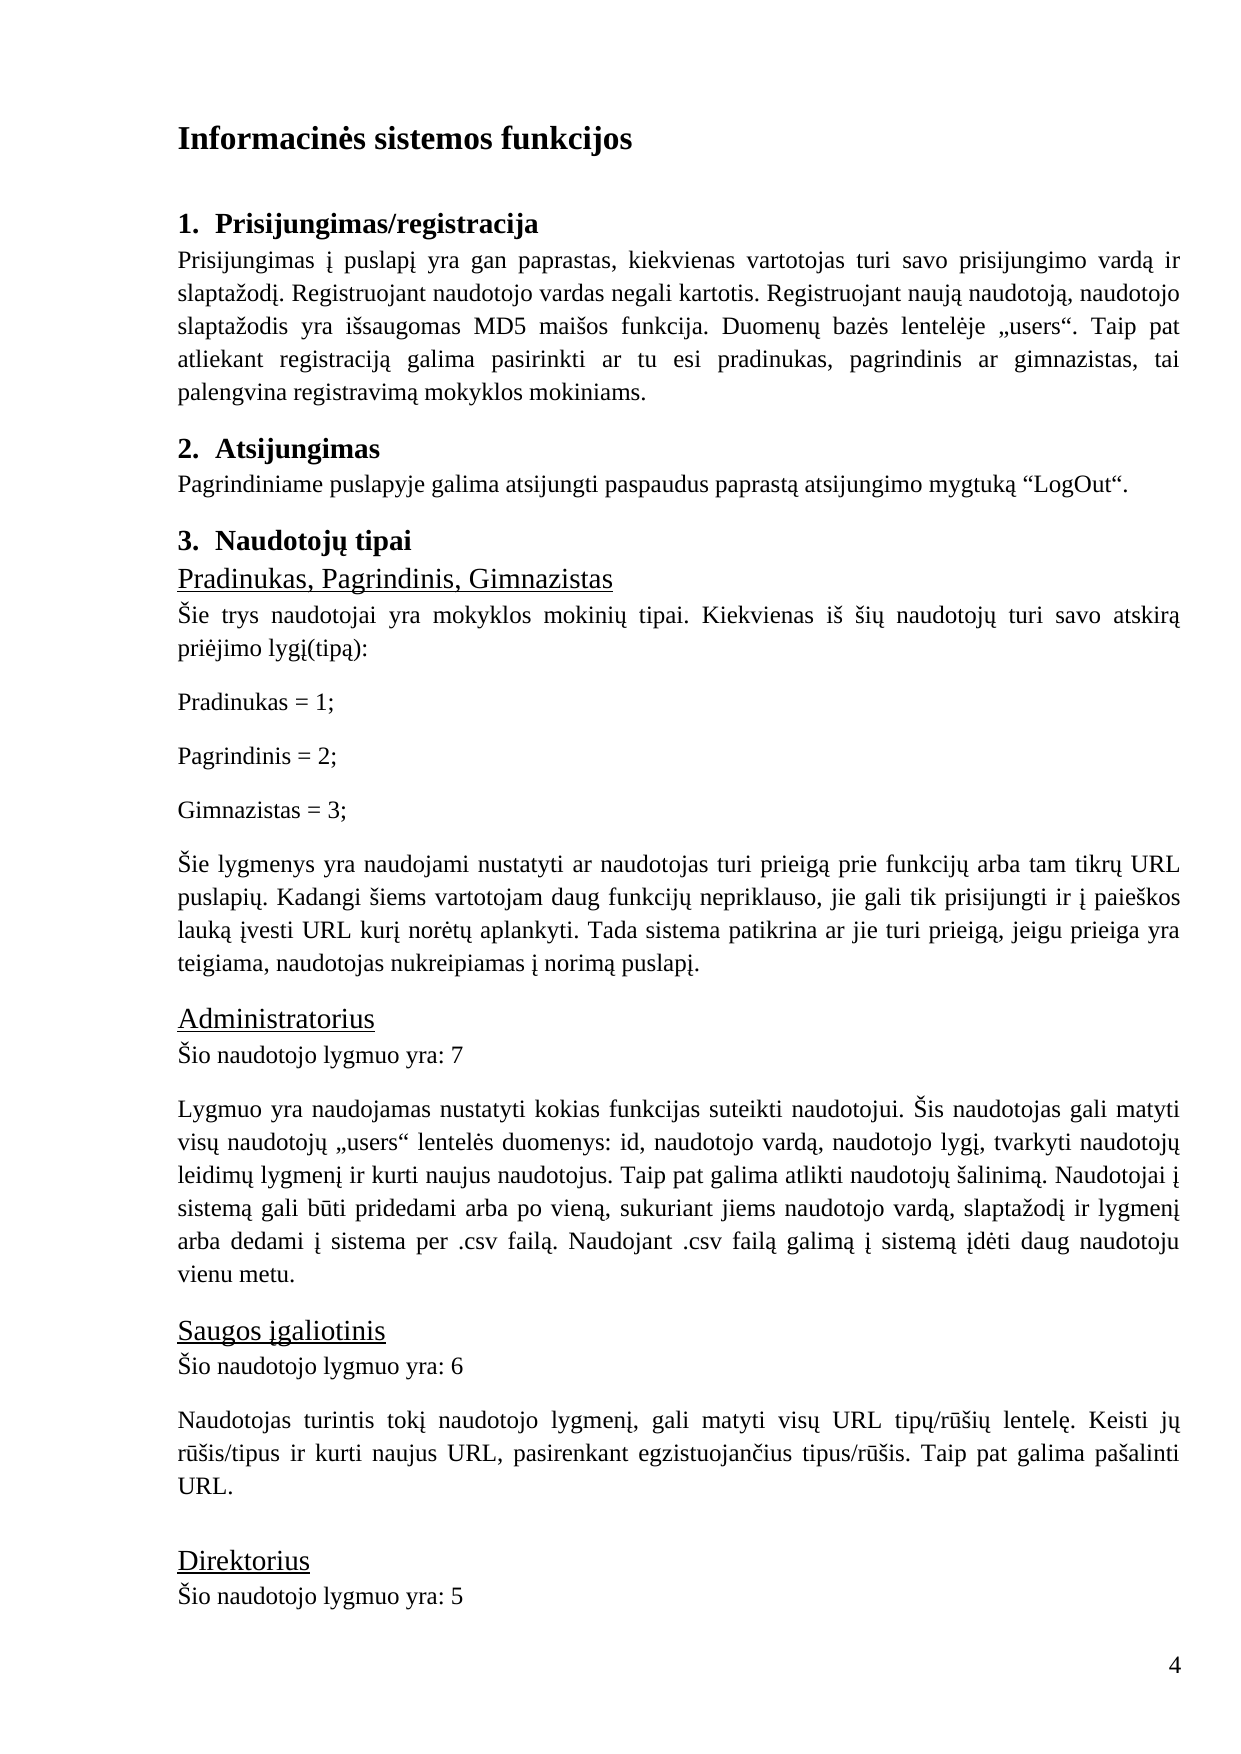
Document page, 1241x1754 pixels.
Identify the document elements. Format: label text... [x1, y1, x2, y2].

text Saugos įgaliotinis [177, 1313, 1181, 1346]
text Direktorius [177, 1543, 1181, 1576]
text Administratorius [177, 1002, 1181, 1035]
text Naudotojų tipai [177, 523, 1181, 557]
text Lygmuo yra naudojamas nustatyti kokias funkcijas suteikti naudotojui. Šis naudotojas gali matyti visų naudotojų „users“ lentelės duomenys: id, naudotojo vardą, naudotojo lygį, tvarkyti naudotojų leidimų lygmenį ir kurti naujus naudotojus. Taip pat galima atlikti naudotojų šalinimą. Naudotojai į sistemą gali būti pridedami arba po vieną, sukuriant jiems naudotojo vardą, slaptažodį ir lygmenį arba dedami į sistema per .csv failą. Naudojant .csv failą galimą į sistemą įdėti daug naudotoju vienu metu. [177, 1094, 1181, 1288]
text Šio naudotojo lygmuo yra: 7 [177, 1040, 1181, 1069]
text Pagrindiniame puslapyje galima atsijungti paspaudus paprastą atsijungimo mygtuką “LogOut“. [177, 469, 1181, 498]
text Pradinukas, Pagrindinis, Gimnazistas [177, 562, 1181, 595]
text Naudotojas turintis tokį naudotojo lygmenį, gali matyti visų URL tipų/rūšių lentelę. Keisti jų rūšis/tipus ir kurti naujus URL, pasirenkant egzistuojančius tipus/rūšis. Taip pat galima pašalinti URL. [177, 1405, 1181, 1500]
text Prisijungimas į puslapį yra gan paprastas, kiekvienas vartotojas turi savo prisijungimo vardą ir slaptažodį. Registruojant naudotojo vardas negali kartotis. Registruojant naują naudotoją, naudotojo slaptažodis yra išsaugomas MD5 maišos funkcija. Duomenų bazės lentelėje „users“. Taip pat atliekant registraciją galima pasirinkti ar tu esi pradinukas, pagrindinis ar gimnazistas, tai palengvina registravimą mokyklos mokiniams. [177, 245, 1181, 406]
text Gimnazistas = 3; [177, 795, 1181, 823]
text Informacinės sistemos funkcijos [177, 118, 1181, 156]
text Šie lygmenys yra naudojami nustatyti ar naudotojas turi prieigą prie funkcijų arba tam tikrų URL puslapių. Kadangi šiems vartotojam daug funkcijų nepriklauso, jie gali tik prisijungti ir į paieškos lauką įvesti URL kurį norėtų aplankyti. Tada sistema patikrina ar jie turi prieigą, jeigu prieiga yra teigiama, naudotojas nukreipiamas į norimą puslapį. [177, 849, 1181, 976]
text Pradinukas = 1; [177, 687, 1181, 716]
text Šio naudotojo lygmuo yra: 6 [177, 1351, 1181, 1380]
text Prisijungimas/registracija [177, 206, 1181, 240]
text Šie trys naudotojai yra mokyklos mokinių tipai. Kiekvienas iš šių naudotojų turi savo atskirą priėjimo lygį(tipą): [177, 600, 1181, 662]
text Atsijungimas [177, 431, 1181, 464]
text Šio naudotojo lygmuo yra: 5 [177, 1581, 1181, 1610]
text Pagrindinis = 2; [177, 741, 1181, 770]
